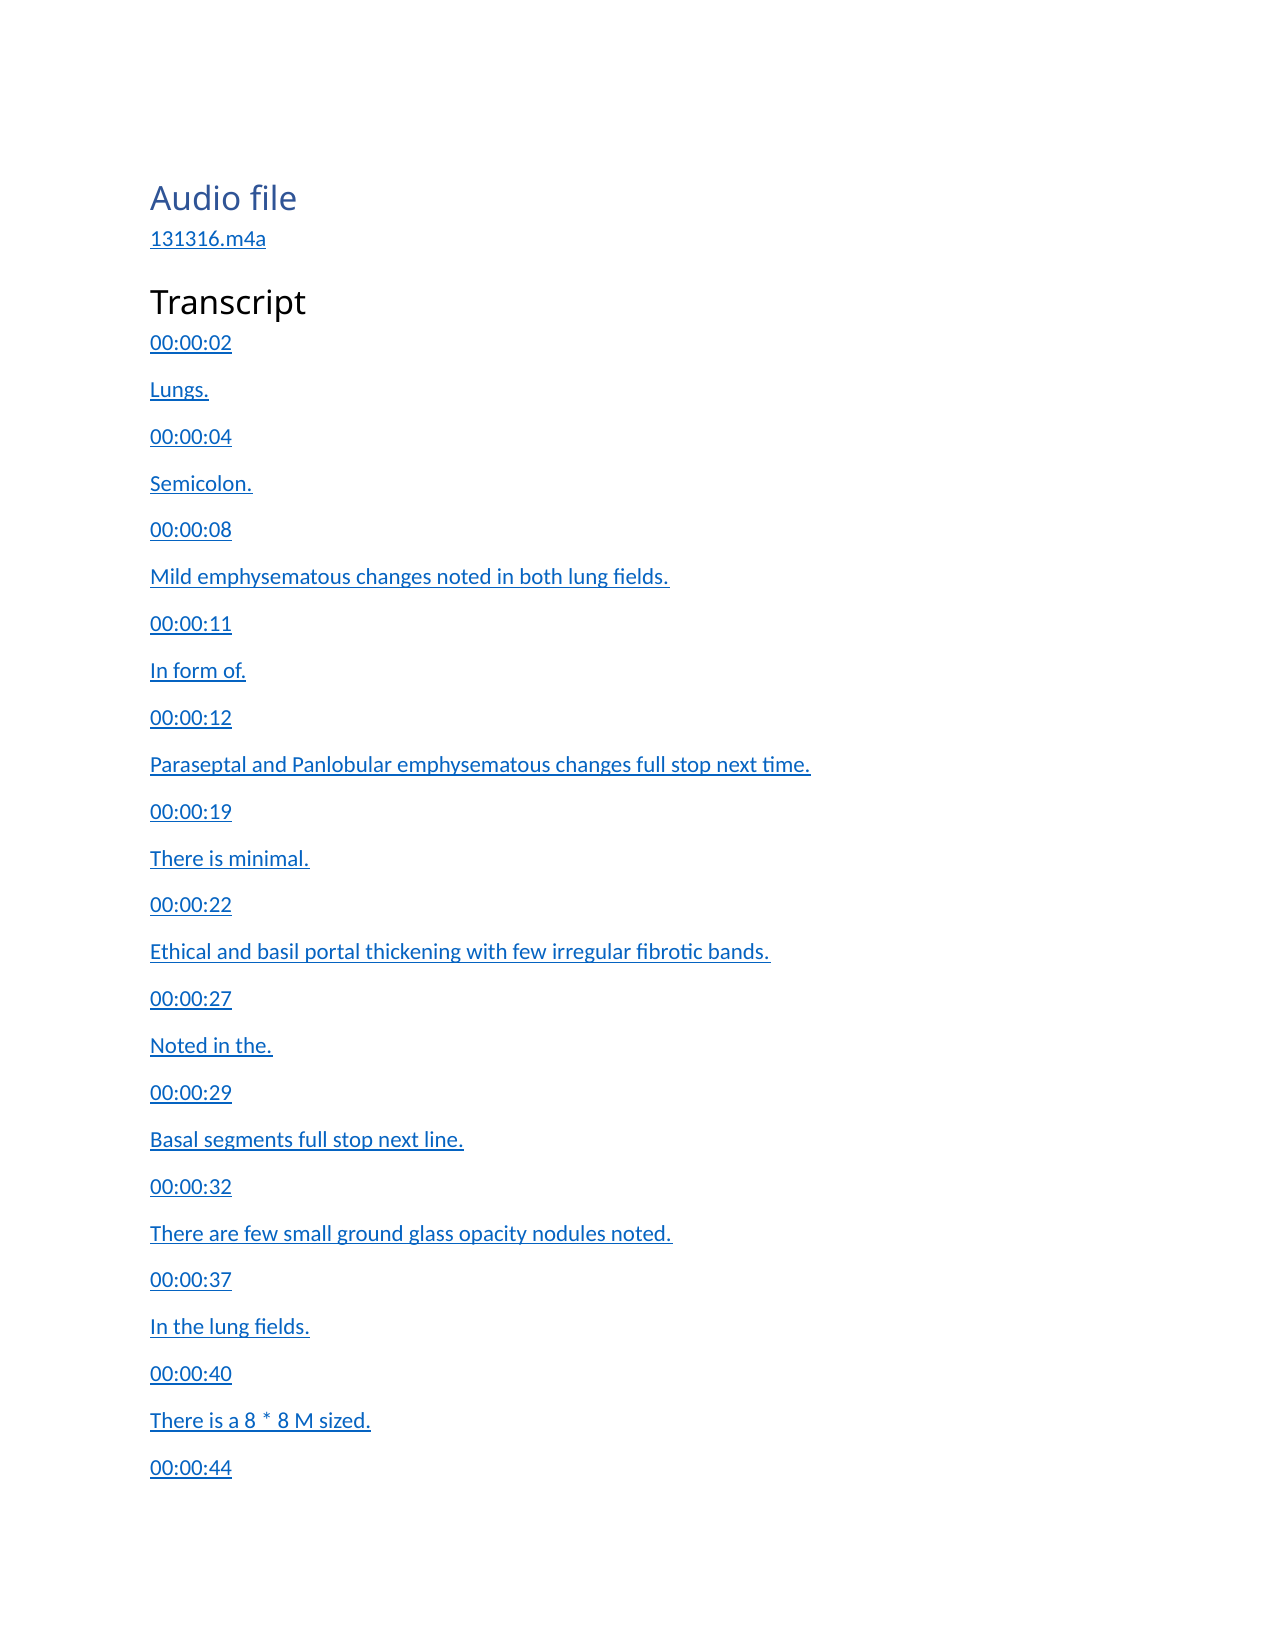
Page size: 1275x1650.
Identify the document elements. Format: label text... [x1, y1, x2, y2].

text 00:00:08 [150, 516, 1125, 544]
text 00:00:32 [150, 1172, 1125, 1200]
text 00:00:04 [150, 422, 1125, 450]
text 131316.m4a [150, 224, 1125, 252]
text Semicolon. [150, 469, 1125, 497]
text 00:00:44 [150, 1453, 1125, 1481]
text 00:00:37 [150, 1266, 1125, 1294]
text 00:00:19 [150, 797, 1125, 825]
text There is minimal. [150, 844, 1125, 872]
text Ethical and basil portal thickening with few irregular fibrotic bands. [150, 937, 1125, 966]
text Basal segments full stop next line. [150, 1125, 1125, 1153]
text In the lung fields. [150, 1312, 1125, 1341]
text Lungs. [150, 375, 1125, 403]
subtitle Transcript [150, 279, 1125, 324]
text Noted in the. [150, 1031, 1125, 1059]
text 00:00:27 [150, 984, 1125, 1012]
text In form of. [150, 656, 1125, 684]
text 00:00:40 [150, 1359, 1125, 1387]
text 00:00:02 [150, 328, 1125, 356]
text Mild emphysematous changes noted in both lung fields. [150, 562, 1125, 591]
text There is a 8 * 8 M sized. [150, 1406, 1125, 1434]
text 00:00:22 [150, 891, 1125, 919]
text 00:00:12 [150, 703, 1125, 731]
text There are few small ground glass opacity nodules noted. [150, 1219, 1125, 1247]
subtitle Audio file [150, 175, 1125, 220]
text Paraseptal and Panlobular emphysematous changes full stop next time. [150, 750, 1125, 778]
text 00:00:11 [150, 609, 1125, 637]
text 00:00:29 [150, 1078, 1125, 1106]
